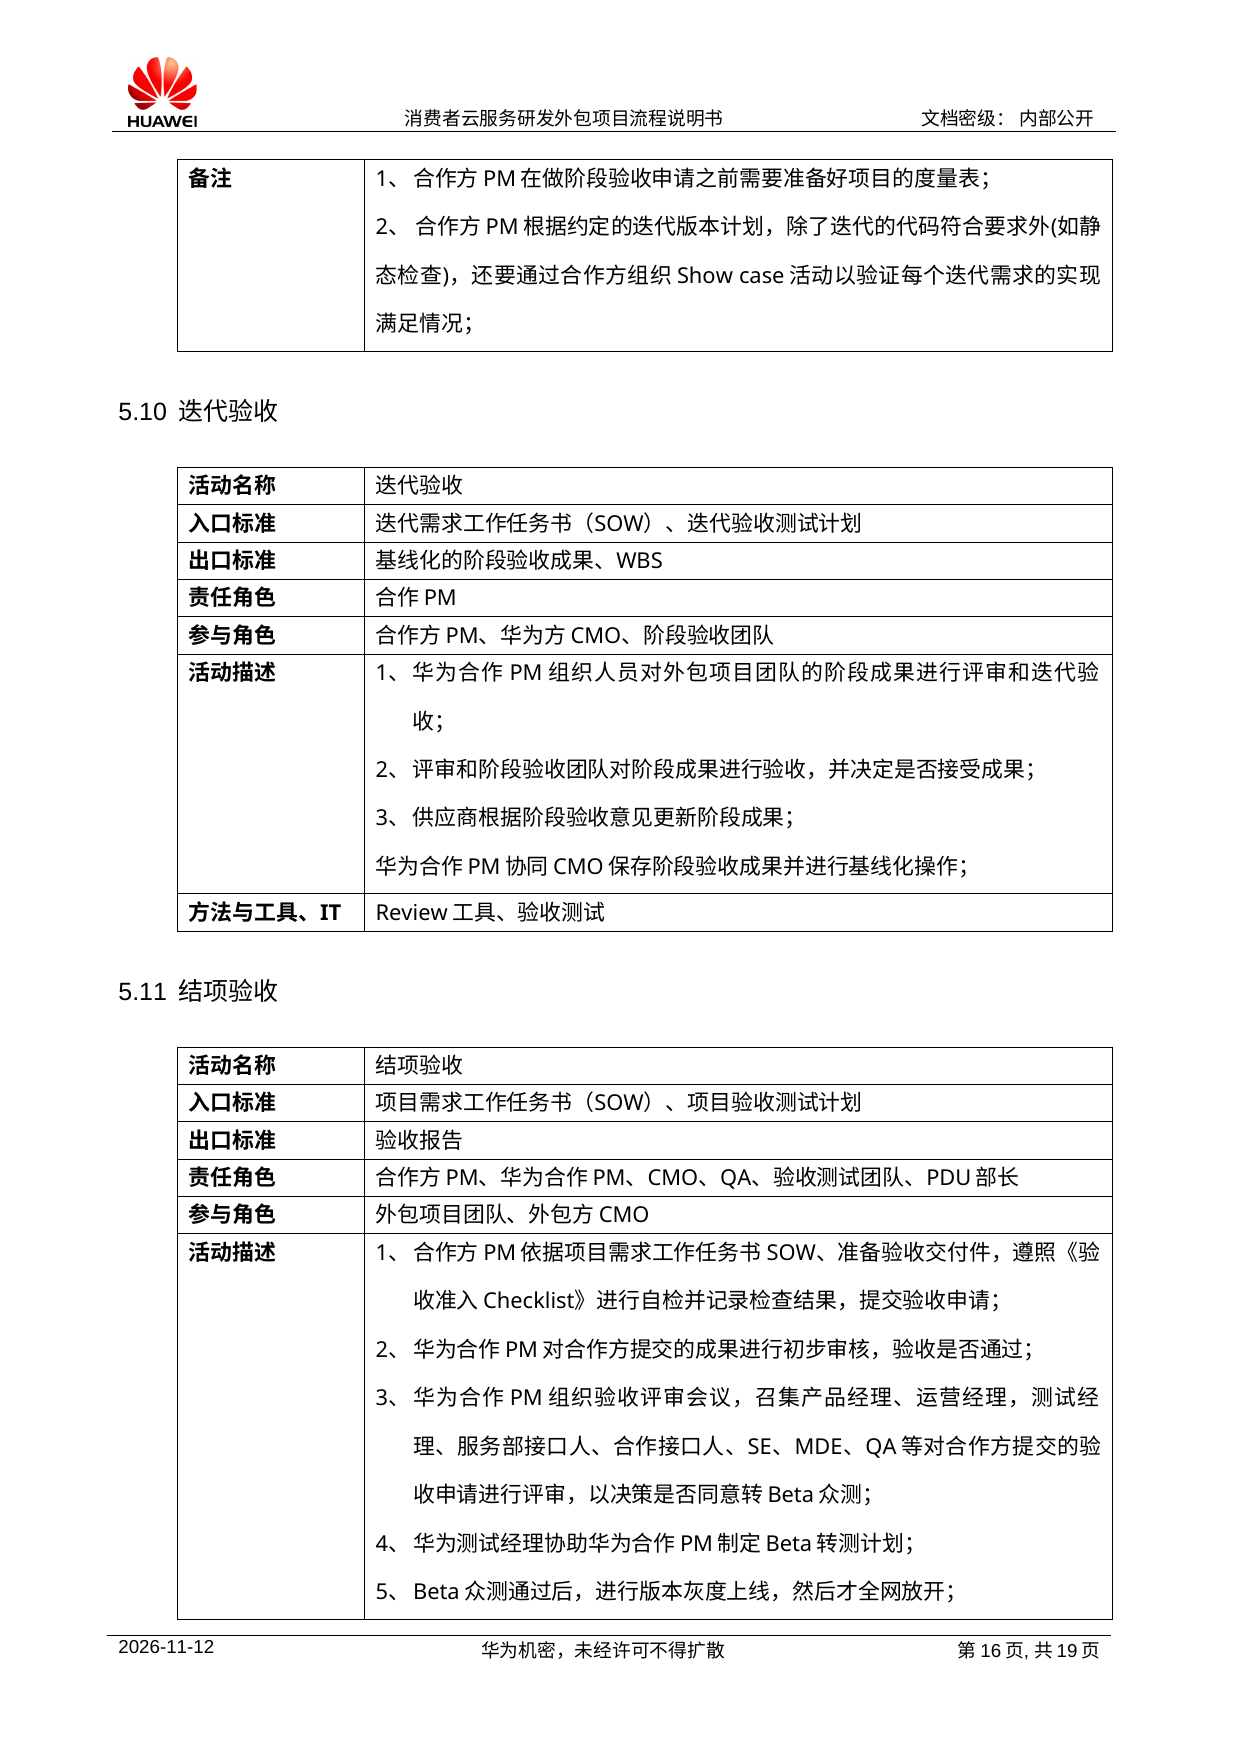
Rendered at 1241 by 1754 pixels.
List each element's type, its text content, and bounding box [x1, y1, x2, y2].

table_cell Review工具、验收测试 [365, 894, 1112, 931]
subtitle 迭代验收 [118, 377, 1122, 442]
table_cell 备注 [178, 160, 364, 351]
table_cell 迭代需求工作任务书（SOW）、迭代验收测试计划 [365, 505, 1112, 542]
table_cell 华为合作PM组织人员对外包项目团队的阶段成果进行评审和迭代验收； 评审和阶段验收团队对阶段成果进行验收，并决定是否接受成果； 供应商根据阶段验收意见更新阶段成果； 华为合作PM协同CMO保存阶段验收成果并进行基线化操作； [365, 655, 1112, 893]
table_cell 参与角色 [178, 1197, 364, 1233]
table_cell 活动描述 [178, 655, 364, 893]
table_header 结项验收 [365, 1048, 1112, 1084]
table_cell 责任角色 [178, 580, 364, 616]
table_cell 合作方PM、华为合作PM、CMO、QA、验收测试团队、PDU部长 [365, 1160, 1112, 1196]
table_cell 入口标准 [178, 505, 364, 542]
table_header 迭代验收 [365, 468, 1112, 504]
table_cell 合作方PM在做阶段验收申请之前需要准备好项目的度量表； 2、 合作方PM根据约定的迭代版本计划，除了迭代的代码符合要求外(如静态检查)，还要通过合作方组织Show case活动以验证每个迭代需求的实现满足情况； [365, 160, 1112, 351]
table_cell 外包项目团队、外包方CMO [365, 1197, 1112, 1233]
table_cell 基线化的阶段验收成果、WBS [365, 543, 1112, 579]
table_cell 出口标准 [178, 543, 364, 579]
picture [128, 57, 197, 127]
subtitle 结项验收 [118, 957, 1122, 1022]
table_cell 活动描述 [178, 1234, 364, 1619]
table_cell 验收报告 [365, 1122, 1112, 1158]
table_header 活动名称 [178, 468, 364, 504]
table_header 活动名称 [178, 1048, 364, 1084]
table_cell 入口标准 [178, 1085, 364, 1121]
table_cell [365, 1234, 1112, 1619]
table_cell 合作PM [365, 580, 1112, 616]
table_cell 项目需求工作任务书（SOW）、项目验收测试计划 [365, 1085, 1112, 1121]
table_cell 责任角色 [178, 1160, 364, 1196]
table_cell 合作方PM、华为方CMO、阶段验收团队 [365, 617, 1112, 653]
table_cell 出口标准 [178, 1122, 364, 1158]
table_cell 参与角色 [178, 617, 364, 653]
table_cell 方法与工具、IT [178, 894, 364, 931]
